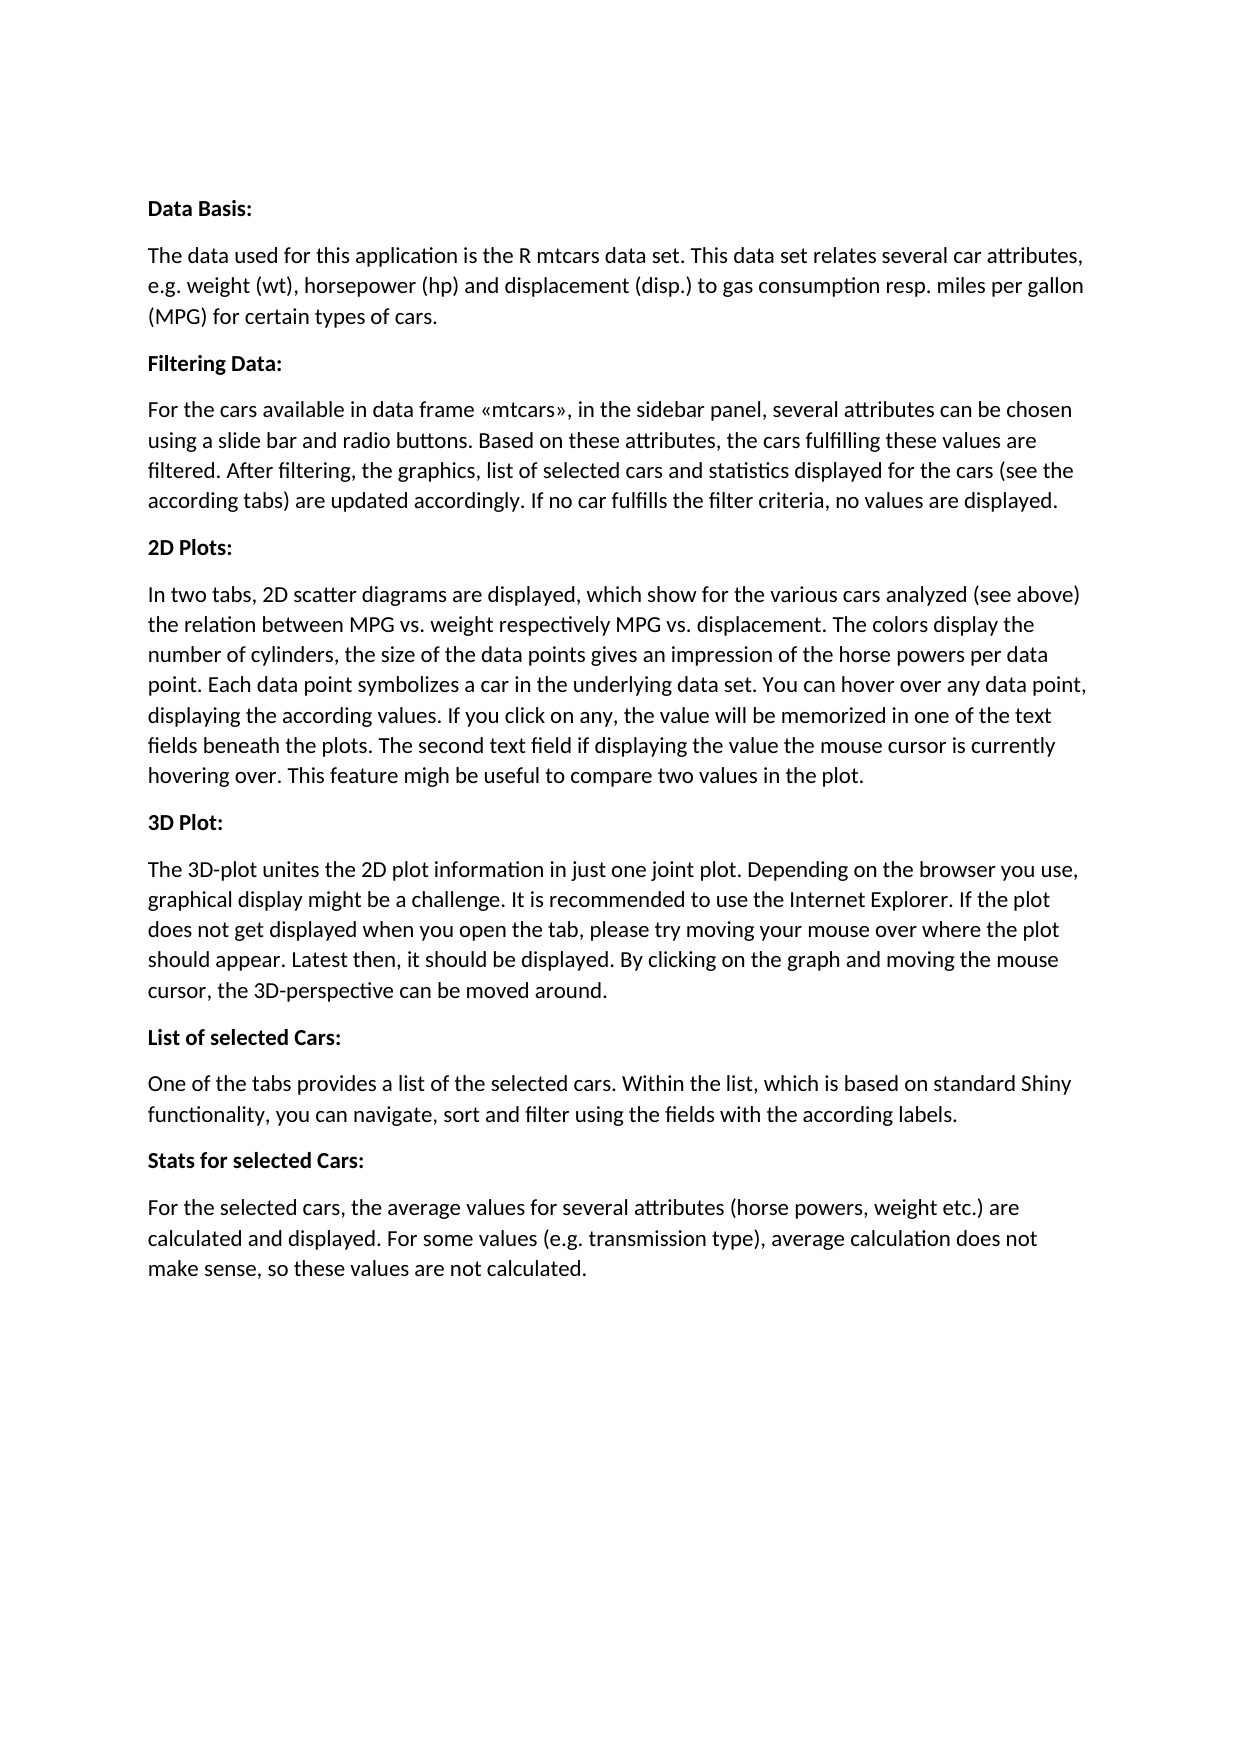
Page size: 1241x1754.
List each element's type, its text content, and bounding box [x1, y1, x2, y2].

text The 3D-plot unites the 2D plot information in just one joint plot. Depending on the browser you use, graphical display might be a challenge. It is recommended to use the Internet Explorer. If the plot does not get displayed when you open the tab, please try moving your mouse over where the plot should appear. Latest then, it should be displayed. By clicking on the graph and moving the mouse cursor, the 3D-perspective can be moved around. [148, 855, 1093, 1004]
text One of the tabs provides a list of the selected cars. Within the list, which is based on standard Shiny functionality, you can navigate, sort and filter using the fields with the according labels. [148, 1069, 1093, 1128]
text In two tabs, 2D scatter diagrams are displayed, which show for the various cars analyzed (see above) the relation between MPG vs. weight respectively MPG vs. displacement. The colors display the number of cylinders, the size of the data points gives an impression of the horse powers per data point. Each data point symbolizes a car in the underlying data set. You can hover over any data point, displaying the according values. If you click on any, the value will be memorized in one of the text fields beneath the plots. The second text field if displaying the value the mouse cursor is currently hovering over. This feature migh be useful to compare two values in the plot. [148, 580, 1093, 789]
text 3D Plot: [148, 808, 1093, 836]
text Stats for selected Cars: [148, 1147, 1093, 1174]
text Filtering Data: [148, 349, 1093, 377]
text The data used for this application is the R mtcars data set. This data set relates several car attributes, e.g. weight (wt), horsepower (hp) and displacement (disp.) to gas consumption resp. miles per gallon (MPG) for certain types of cars. [148, 241, 1093, 330]
text 2D Plots: [148, 533, 1093, 561]
text For the selected cars, the average values for several attributes (horse powers, weight etc.) are calculated and displayed. For some values (e.g. transmission type), average calculation does not make sense, so these values are not calculated. [148, 1193, 1093, 1282]
text List of selected Cars: [148, 1023, 1093, 1051]
text Data Basis: [148, 194, 1093, 222]
text For the cars available in data frame «mtcars», in the sidebar panel, several attributes can be chosen using a slide bar and radio buttons. Based on these attributes, the cars fulfilling these values are filtered. After filtering, the graphics, list of selected cars and statistics displayed for the cars (see the according tabs) are updated accordingly. If no car fulfills the filter criteria, no values are displayed. [148, 396, 1093, 514]
